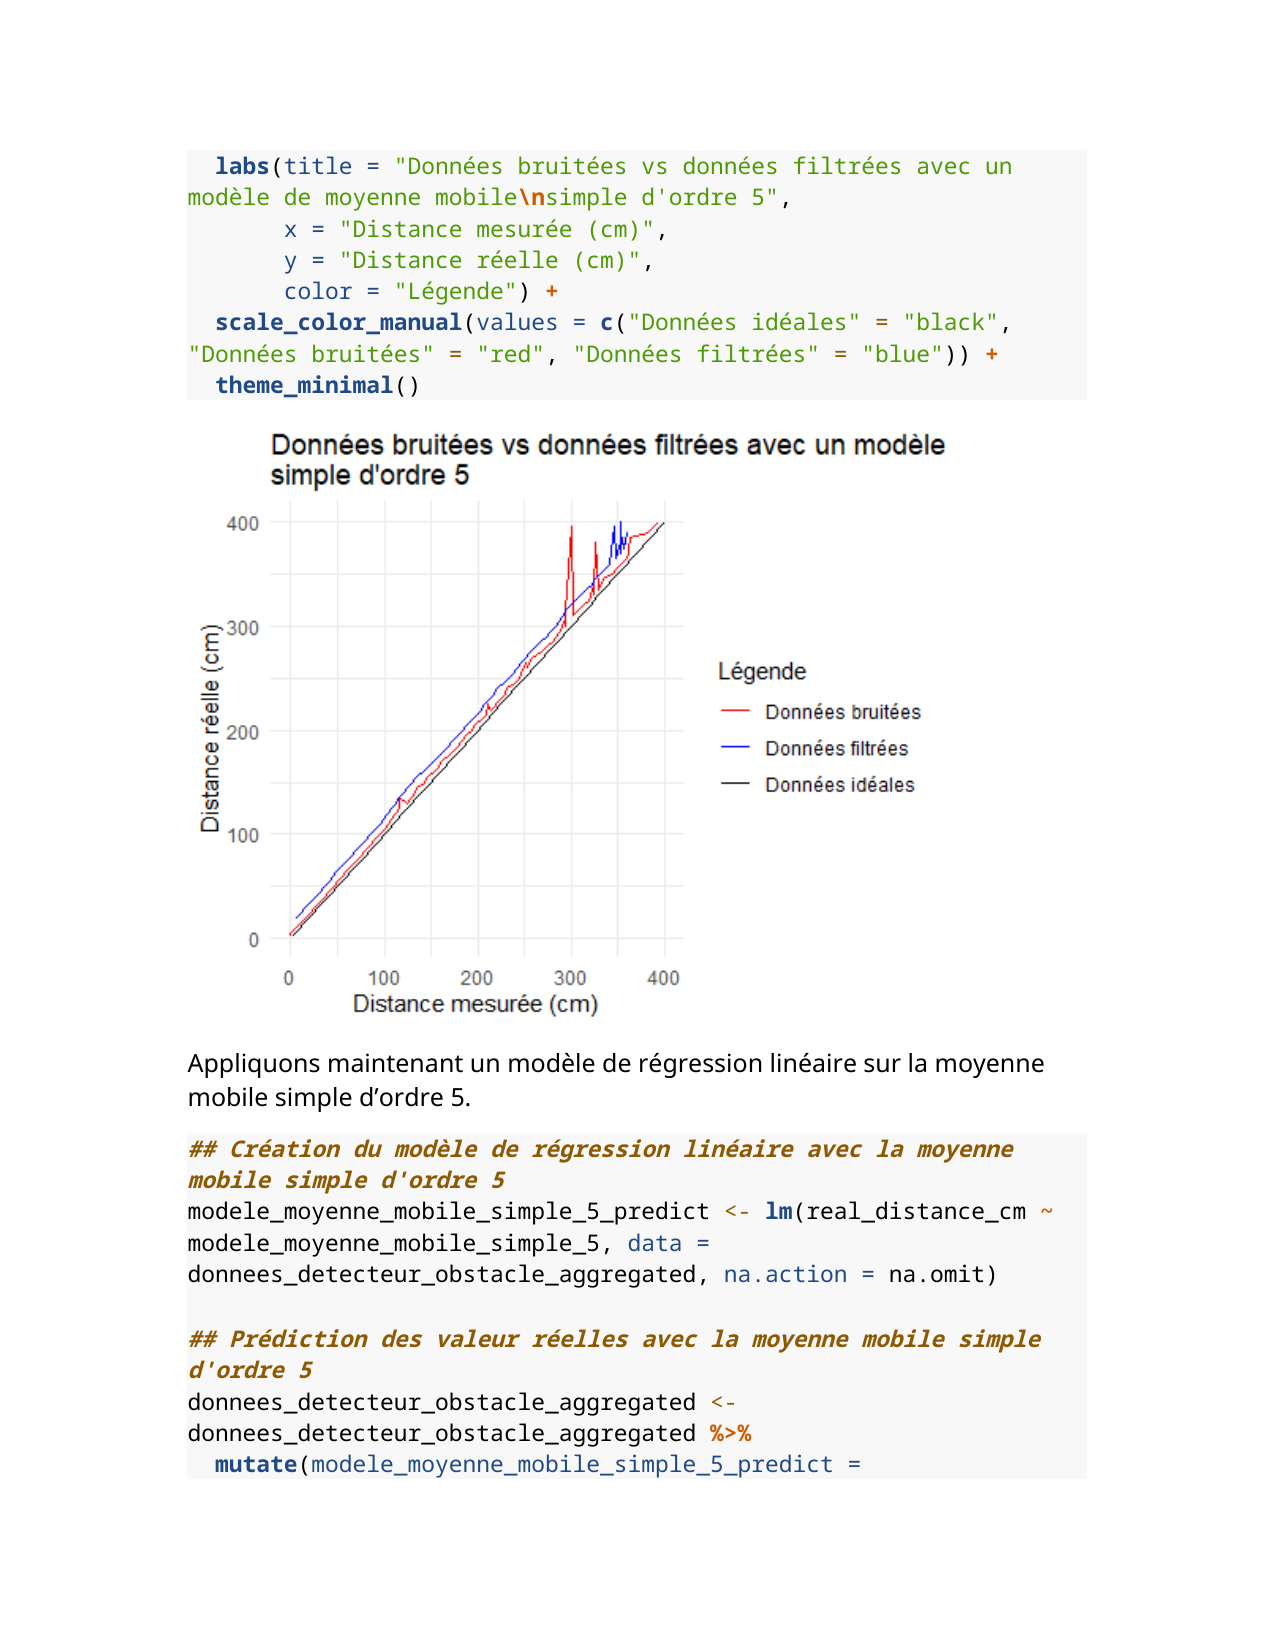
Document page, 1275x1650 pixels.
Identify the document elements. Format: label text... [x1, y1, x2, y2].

picture [187, 420, 946, 1028]
text Appliquons maintenant un modèle de régression linéaire sur la moyenne mobile simple d’ordre 5. [187, 1046, 1087, 1114]
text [187, 150, 1087, 400]
